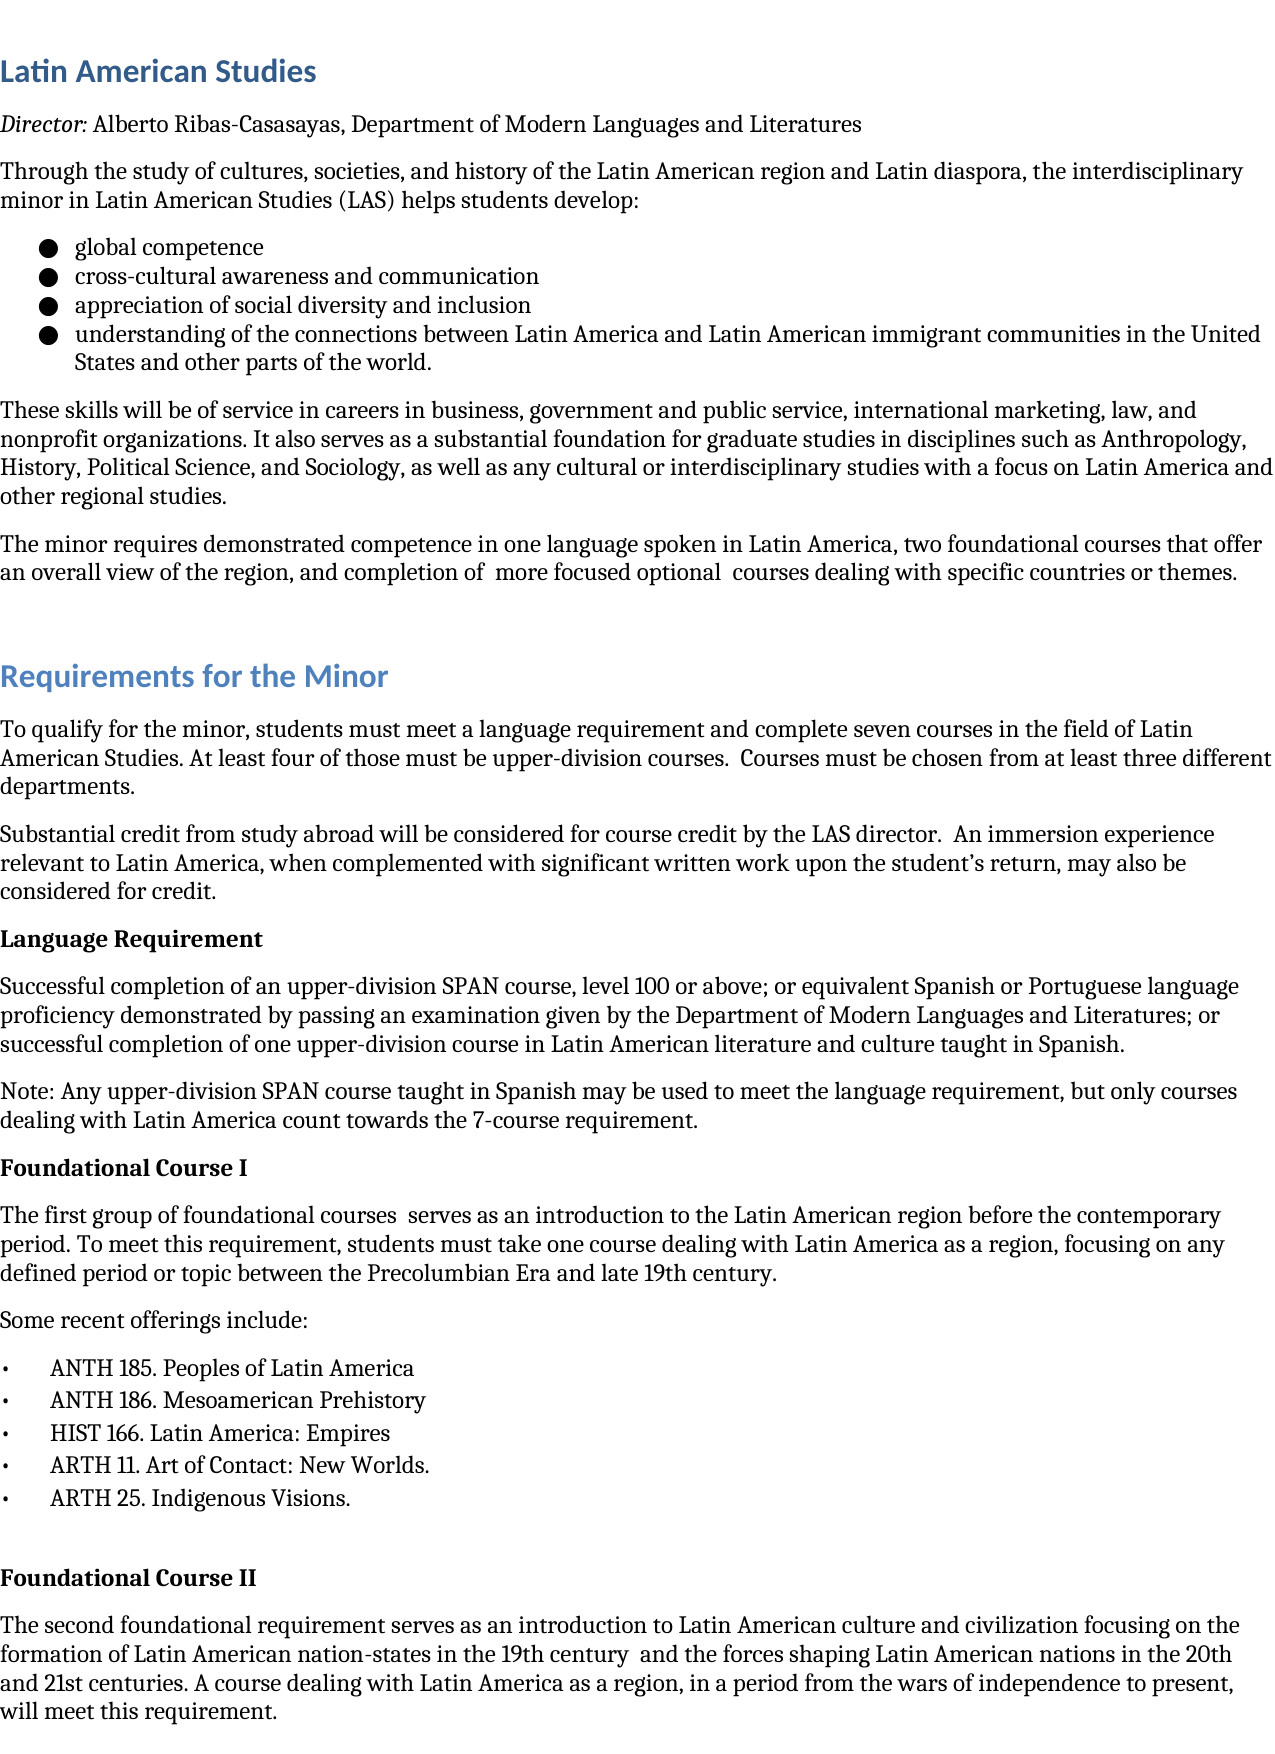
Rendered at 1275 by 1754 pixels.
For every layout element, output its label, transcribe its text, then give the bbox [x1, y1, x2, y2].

text Director: Alberto Ribas-Casasayas, Department of Modern Languages and Literatures [0, 109, 1275, 138]
text The second foundational requirement serves as an introduction to Latin American culture and civilization focusing on the formation of Latin American nation-states in the 19th century and the forces shaping Latin American nations in the 20th and 21st centuries. A course dealing with Latin America as a region, in a period from the wars of independence to present, will meet this requirement. [0, 1611, 1275, 1726]
text Successful completion of an upper-division SPAN course, level 100 or above; or equivalent Spanish or Portuguese language proficiency demonstrated by passing an examination given by the Department of Modern Languages and Literatures; or successful completion of one upper-division course in Latin American literature and culture taught in Spanish. [0, 972, 1275, 1058]
text Substantial credit from study abroad will be considered for course credit by the LAS director. An immersion experience relevant to Latin America, when complemented with significant written work upon the student’s return, may also be considered for credit. [0, 820, 1275, 906]
list cross-cultural awareness and communication [37, 262, 1275, 291]
list ANTH 185. Peoples of Latin America [0, 1353, 1275, 1382]
text These skills will be of service in careers in business, government and public service, international marketing, law, and nonprofit organizations. It also serves as a substantial foundation for graduate studies in disciplines such as Anthropology, History, Political Science, and Sociology, as well as any cultural or interdisciplinary studies with a focus on Latin America and other regional studies. [0, 396, 1275, 511]
list HIST 166. Latin America: Empires [0, 1418, 1275, 1447]
text The minor requires demonstrated competence in one language spoken in Latin America, two foundational courses that offer an overall view of the region, and completion of more focused optional courses dealing with specific countries or themes. [0, 529, 1275, 587]
subtitle Requirements for the Minor [0, 655, 1275, 696]
list appreciation of social diversity and inclusion [37, 291, 1275, 319]
text Foundational Course II [0, 1563, 1275, 1592]
list understanding of the connections between Latin America and Latin American immigrant communities in the United States and other parts of the world. [37, 319, 1275, 377]
subtitle Latin American Studies [0, 50, 1275, 91]
text Some recent offerings include: [0, 1306, 1275, 1335]
text Through the study of cultures, societies, and history of the Latin American region and Latin diaspora, the interdisciplinary minor in Latin American Studies (LAS) helps students develop: [0, 157, 1275, 214]
text Language Requirement [0, 925, 1275, 953]
list ARTH 11. Art of Contact: New Worlds. [0, 1451, 1275, 1480]
list ARTH 25. Indigenous Visions. [0, 1483, 1275, 1512]
list global competence [37, 233, 1275, 262]
list ANTH 186. Mesoamerican Prehistory [0, 1386, 1275, 1415]
text Note: Any upper-division SPAN course taught in Spanish may be used to meet the language requirement, but only courses dealing with Latin America count towards the 7-course requirement. [0, 1077, 1275, 1135]
text Foundational Course I [0, 1153, 1275, 1182]
text To qualify for the minor, students must meet a language requirement and complete seven courses in the field of Latin American Studies. At least four of those must be upper-division courses. Courses must be chosen from at least three different departments. [0, 715, 1275, 801]
text The first group of foundational courses serves as an introduction to the Latin American region before the contemporary period. To meet this requirement, students must take one course dealing with Latin America as a region, focusing on any defined period or topic between the Precolumbian Era and late 19th century. [0, 1201, 1275, 1287]
